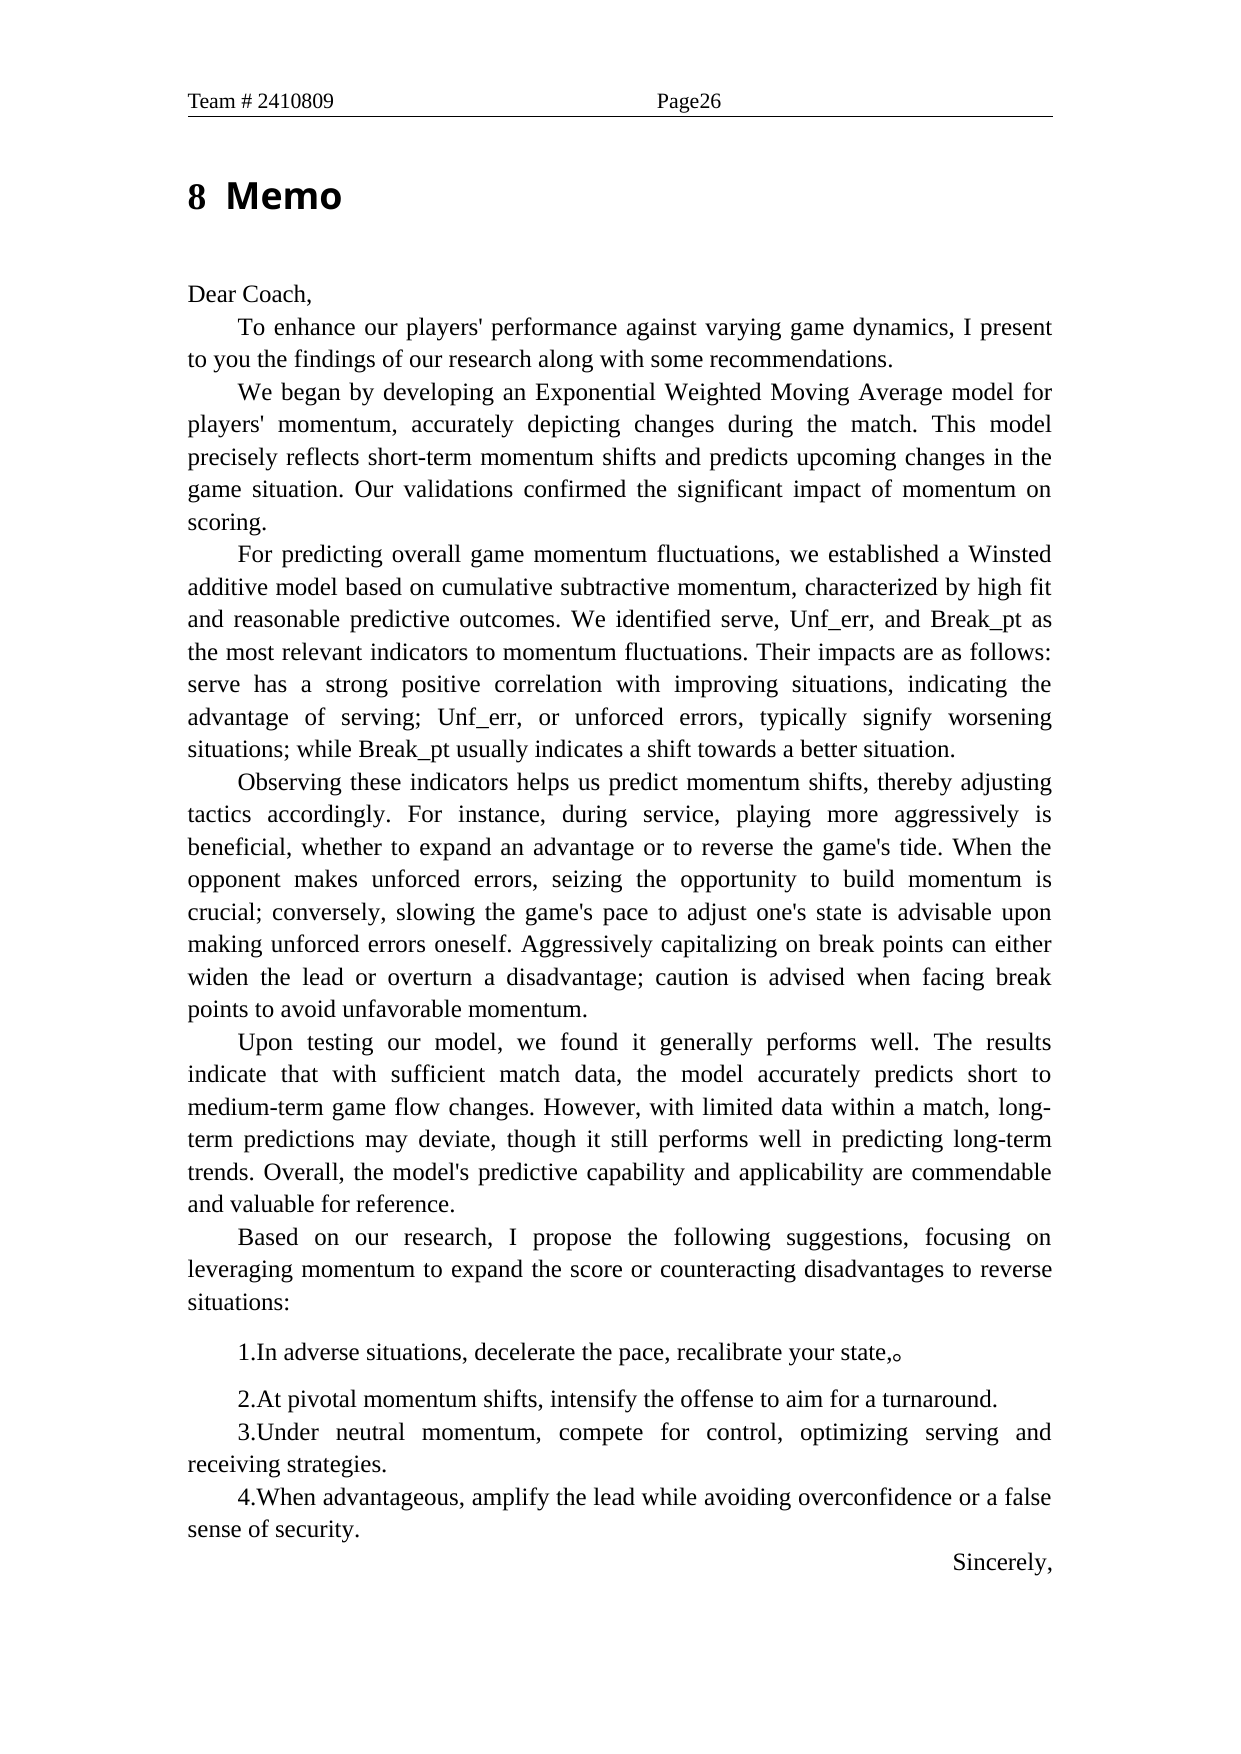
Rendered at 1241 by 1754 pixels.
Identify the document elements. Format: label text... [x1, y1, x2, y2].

text 3.Under neutral momentum, compete for control, optimizing serving and receiving strategies. [187, 1415, 1053, 1480]
text To enhance our players' performance against varying game dynamics, I present to you the findings of our research along with some recommendations. [187, 310, 1053, 375]
text 1.In adverse situations, decelerate the pace, recalibrate your state,。 [187, 1317, 1053, 1382]
text For predicting overall game momentum fluctuations, we established a Winsted additive model based on cumulative subtractive momentum, characterized by high fit and reasonable predictive outcomes. We identified serve, Unf_err, and Break_pt as the most relevant indicators to momentum fluctuations. Their impacts are as follows: serve has a strong positive correlation with improving situations, indicating the advantage of serving; Unf_err, or unforced errors, typically signify worsening situations; while Break_pt usually indicates a shift towards a better situation. [187, 537, 1053, 765]
subtitle 8 Memo [187, 162, 1053, 227]
text Upon testing our model, we found it generally performs well. The results indicate that with sufficient match data, the model accurately predicts short to medium-term game flow changes. However, with limited data within a match, long-term predictions may deviate, though it still performs well in predicting long-term trends. Overall, the model's predictive capability and applicability are commendable and valuable for reference. [187, 1025, 1053, 1220]
text 2.At pivotal momentum shifts, intensify the offense to aim for a turnaround. [187, 1382, 1053, 1415]
text Observing these indicators helps us predict momentum shifts, thereby adjusting tactics accordingly. For instance, during service, playing more aggressively is beneficial, whether to expand an advantage or to reverse the game's tide. When the opponent makes unforced errors, seizing the opportunity to build momentum is crucial; conversely, slowing the game's pace to adjust one's state is advisable upon making unforced errors oneself. Aggressively capitalizing on break points can either widen the lead or overturn a disadvantage; caution is advised when facing break points to avoid unfavorable momentum. [187, 765, 1053, 1025]
text We began by developing an Exponential Weighted Moving Average model for players' momentum, accurately depicting changes during the match. This model precisely reflects short-term momentum shifts and predicts upcoming changes in the game situation. Our validations confirmed the significant impact of momentum on scoring. [187, 375, 1053, 537]
text Sincerely, [187, 1545, 1053, 1577]
text Dear Coach, [187, 277, 1053, 310]
text 4.When advantageous, amplify the lead while avoiding overconfidence or a false sense of security. [187, 1480, 1053, 1545]
text Based on our research, I propose the following suggestions, focusing on leveraging momentum to expand the score or counteracting disadvantages to reverse situations: [187, 1220, 1053, 1317]
